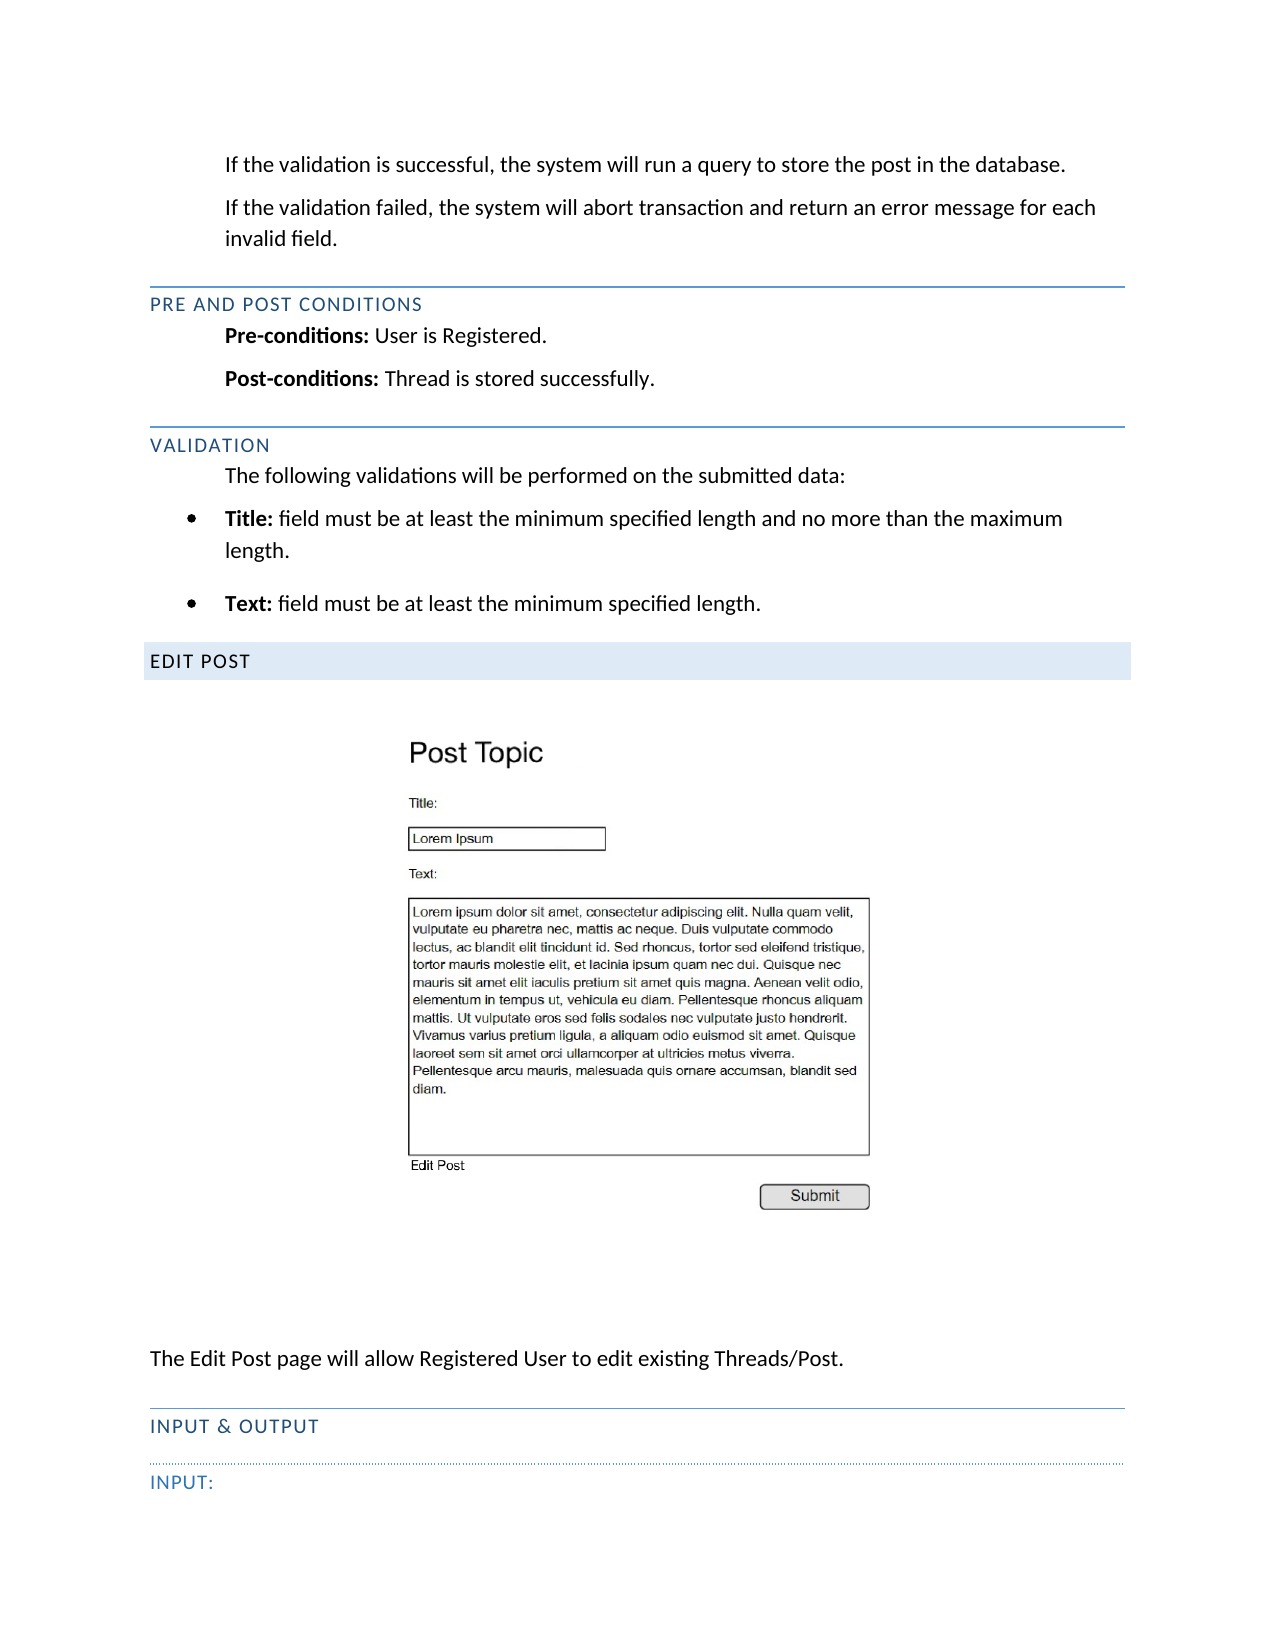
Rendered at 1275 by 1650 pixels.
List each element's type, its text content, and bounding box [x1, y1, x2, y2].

text Post-conditions: Thread is stored successfully. [225, 364, 1125, 392]
subtitle Input: [150, 1463, 1125, 1494]
subtitle Validation [150, 428, 1125, 457]
text Pre-conditions: User is Registered. [225, 321, 1125, 349]
picture [150, 694, 1125, 1267]
subtitle Edit post [150, 649, 1125, 674]
list Text: field must be at least the minimum specified length. [187, 589, 1125, 617]
text The following validations will be performed on the submitted data: [225, 461, 1125, 489]
text If the validation is successful, the system will run a query to store the post in the database. [225, 150, 1125, 178]
subtitle Pre and Post Conditions [150, 288, 1125, 317]
subtitle INPUT & OUTPUT [150, 1409, 1125, 1439]
list Title: field must be at least the minimum specified length and no more than the maximum length. [187, 504, 1125, 564]
text The Edit Post page will allow Registered User to edit existing Threads/Post. [150, 1344, 1125, 1372]
text If the validation failed, the system will abort transaction and return an error message for each invalid field. [225, 193, 1125, 252]
